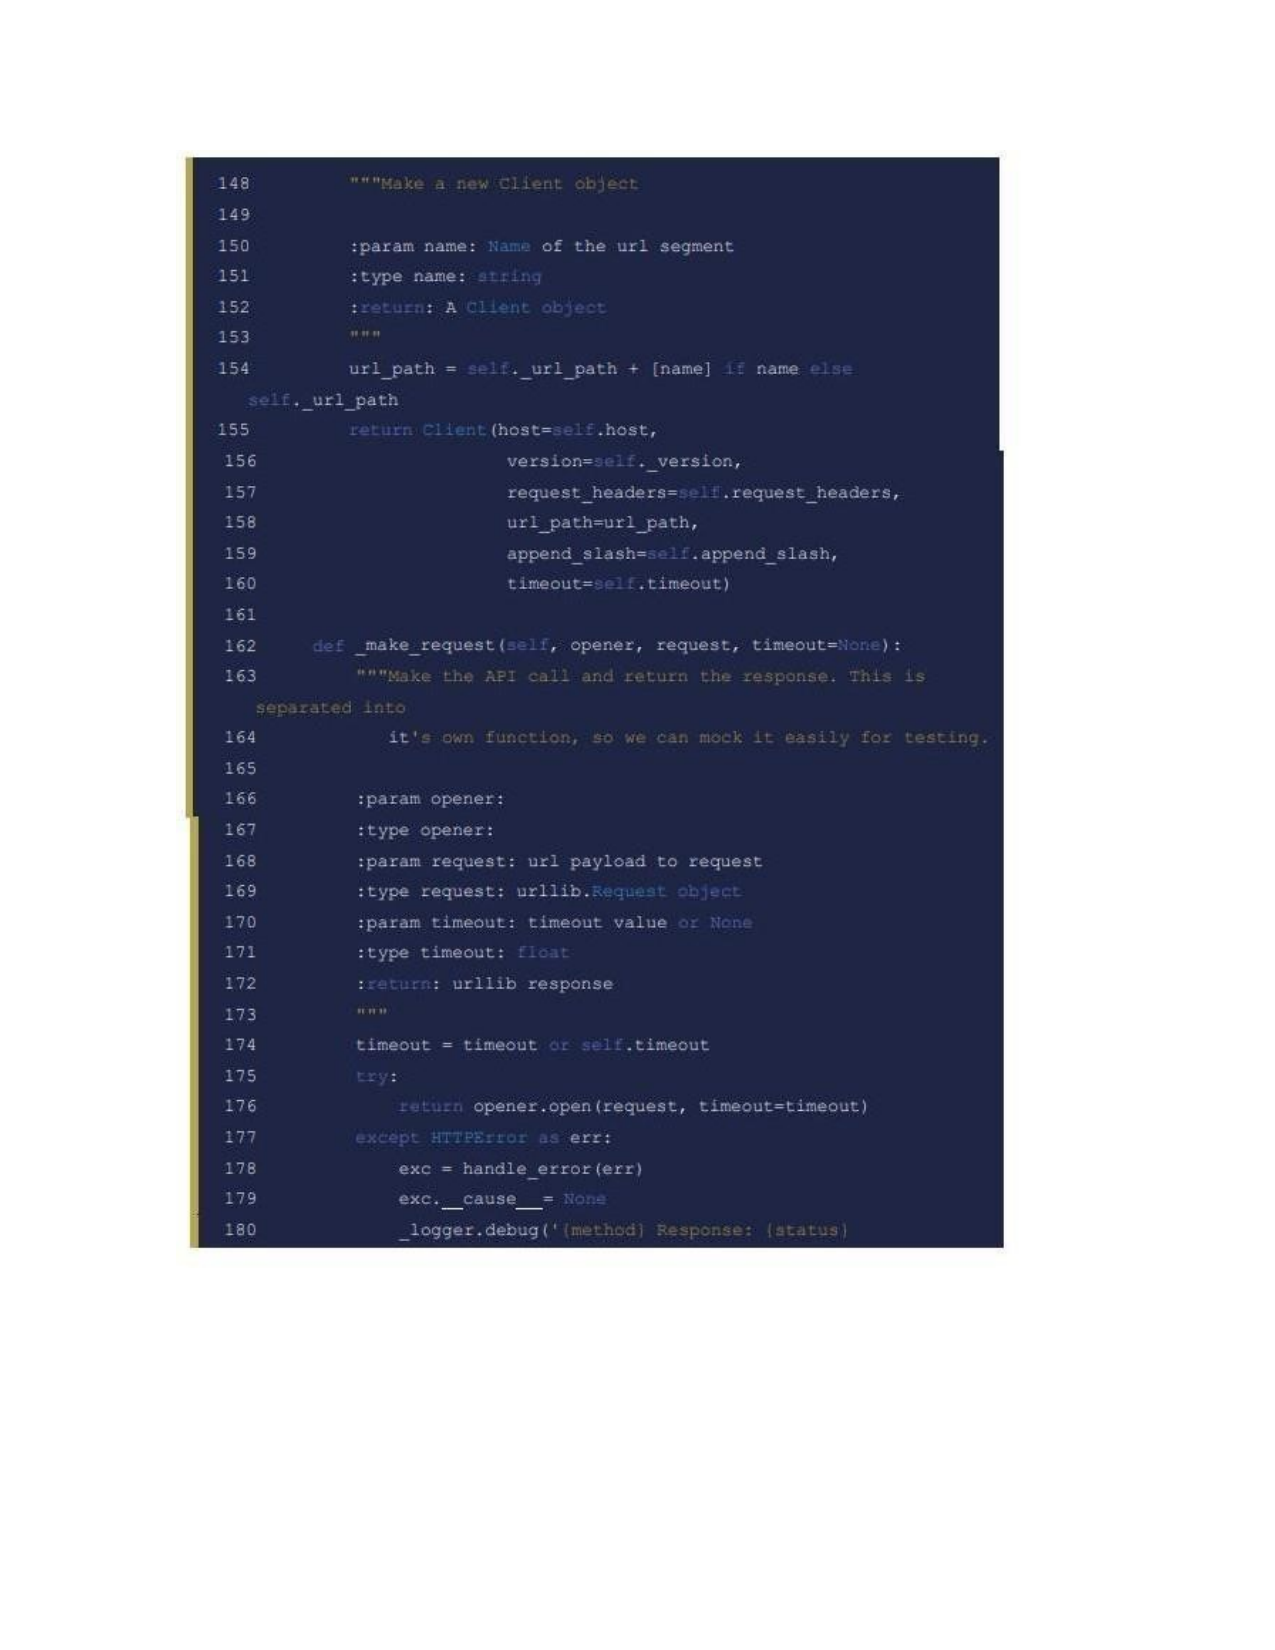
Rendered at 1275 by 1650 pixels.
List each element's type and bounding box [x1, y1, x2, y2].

picture [176, 150, 1021, 1268]
